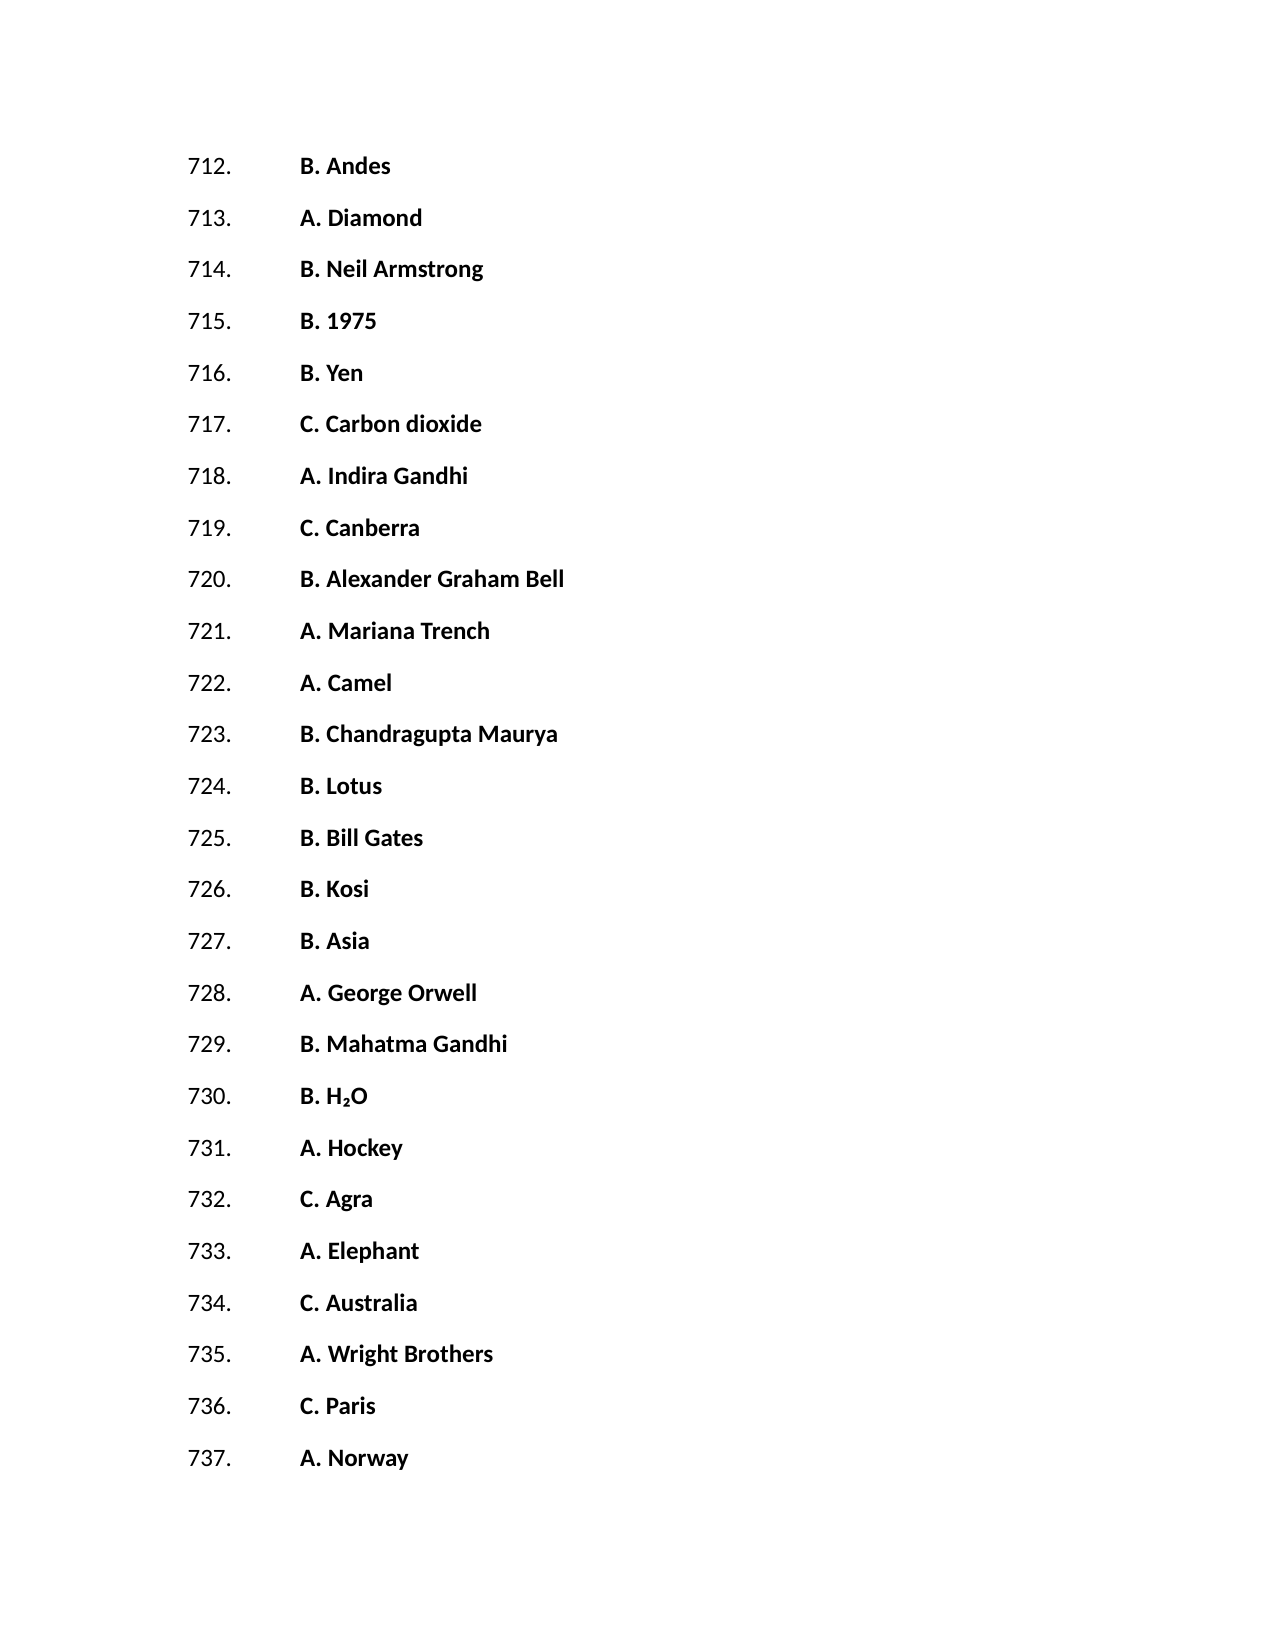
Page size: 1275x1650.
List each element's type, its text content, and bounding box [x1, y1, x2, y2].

list A. Indira Gandhi [187, 460, 1125, 491]
list B. Neil Armstrong [187, 253, 1125, 284]
list B. Lotus [187, 770, 1125, 801]
list B. Mahatma Gandhi [187, 1028, 1125, 1059]
list A. George Orwell [187, 977, 1125, 1007]
list A. Norway [187, 1442, 1125, 1472]
list B. Chandragupta Maurya [187, 718, 1125, 749]
list C. Australia [187, 1287, 1125, 1317]
list C. Paris [187, 1390, 1125, 1421]
list B. H₂O [187, 1080, 1125, 1111]
list B. Yen [187, 357, 1125, 387]
list B. Bill Gates [187, 822, 1125, 852]
list C. Carbon dioxide [187, 408, 1125, 439]
list A. Diamond [187, 202, 1125, 232]
list A. Mariana Trench [187, 615, 1125, 646]
list B. Alexander Graham Bell [187, 563, 1125, 594]
list B. Asia [187, 925, 1125, 956]
list B. Andes [187, 150, 1125, 181]
list C. Canberra [187, 512, 1125, 542]
list C. Agra [187, 1183, 1125, 1214]
list B. Kosi [187, 873, 1125, 904]
list A. Camel [187, 667, 1125, 697]
list A. Hockey [187, 1132, 1125, 1162]
list A. Elephant [187, 1235, 1125, 1266]
list B. 1975 [187, 305, 1125, 336]
list A. Wright Brothers [187, 1338, 1125, 1369]
